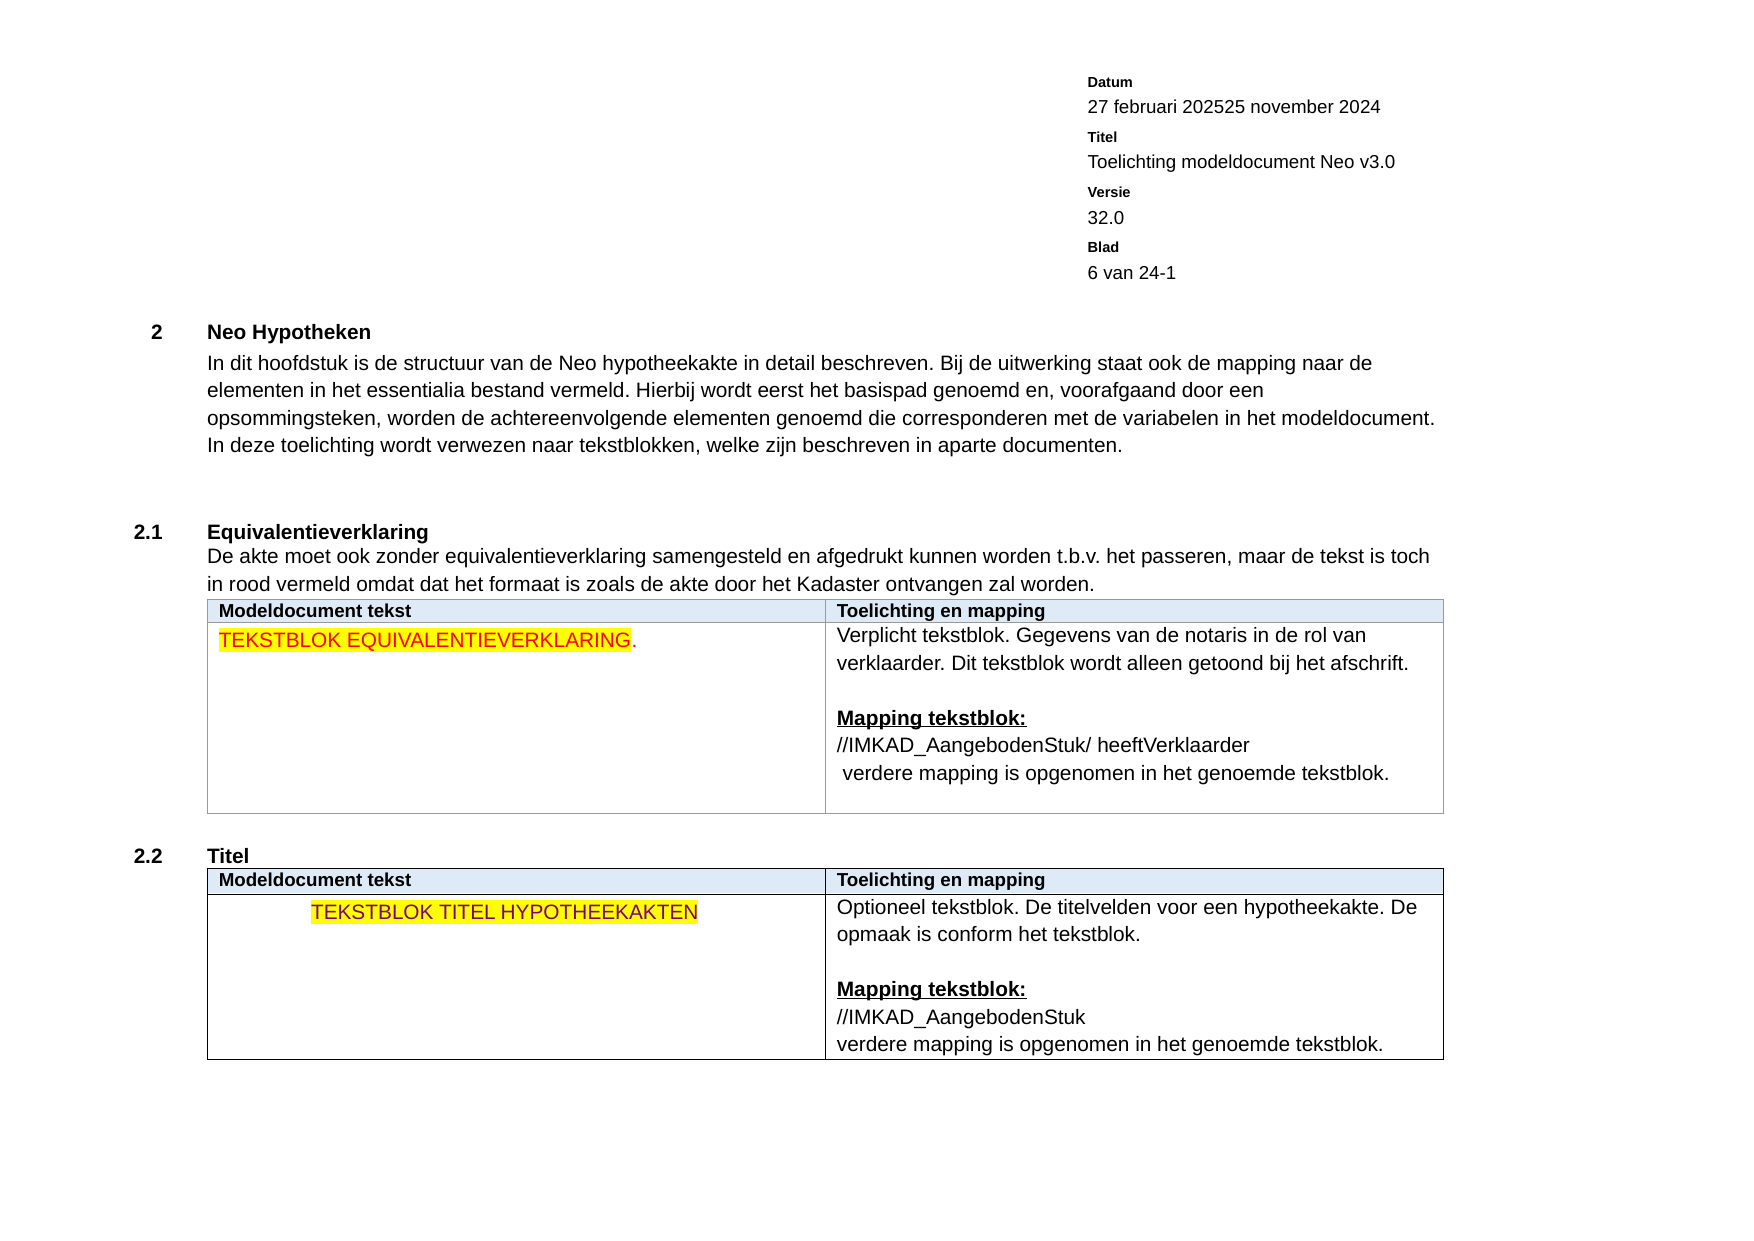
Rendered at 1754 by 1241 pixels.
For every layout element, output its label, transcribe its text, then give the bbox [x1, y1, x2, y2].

table_header Toelichting en mapping [826, 600, 1443, 622]
table_header Modeldocument tekst [208, 869, 825, 893]
subtitle Titel [162, 838, 1444, 868]
table_cell Optioneel tekstblok. De titelvelden voor een hypotheekakte. De opmaak is conform het tekstblok. Mapping tekstblok: //IMKAD_AangebodenStuk verdere mapping is opgenomen in het genoemde tekstblok. [826, 895, 1443, 1059]
table_cell Verplicht tekstblok. Gegevens van de notaris in de rol van verklaarder. Dit tekstblok wordt alleen getoond bij het afschrift. Mapping tekstblok: //IMKAD_AangebodenStuk/ heeftVerklaarder verdere mapping is opgenomen in het genoemde tekstblok. [826, 623, 1443, 812]
subtitle Equivalentieverklaring [162, 515, 1444, 544]
table_header Toelichting en mapping [826, 869, 1443, 893]
text In dit hoofdstuk is de structuur van de Neo hypotheekakte in detail beschreven. Bij de uitwerking staat ook de mapping naar de elementen in het essentialia bestand vermeld. Hierbij wordt eerst het basispad genoemd en, voorafgaand door een opsommingsteken, worden de achtereenvolgende elementen genoemd die corresponderen met de variabelen in het modeldocument. In deze toelichting wordt verwezen naar tekstblokken, welke zijn beschreven in aparte documenten. [207, 351, 1444, 457]
text De akte moet ook zonder equivalentieverklaring samengesteld en afgedrukt kunnen worden t.b.v. het passeren, maar de tekst is toch in rood vermeld omdat dat het formaat is zoals de akte door het Kadaster ontvangen zal worden. [207, 544, 1444, 596]
table_cell TEKSTBLOK TITEL HYPOTHEEKAKTEN [208, 895, 825, 1059]
subtitle Neo Hypotheken [162, 319, 1444, 344]
table_header Modeldocument tekst [208, 600, 825, 622]
table_cell TEKSTBLOK EQUIVALENTIEVERKLARING. [208, 623, 825, 812]
